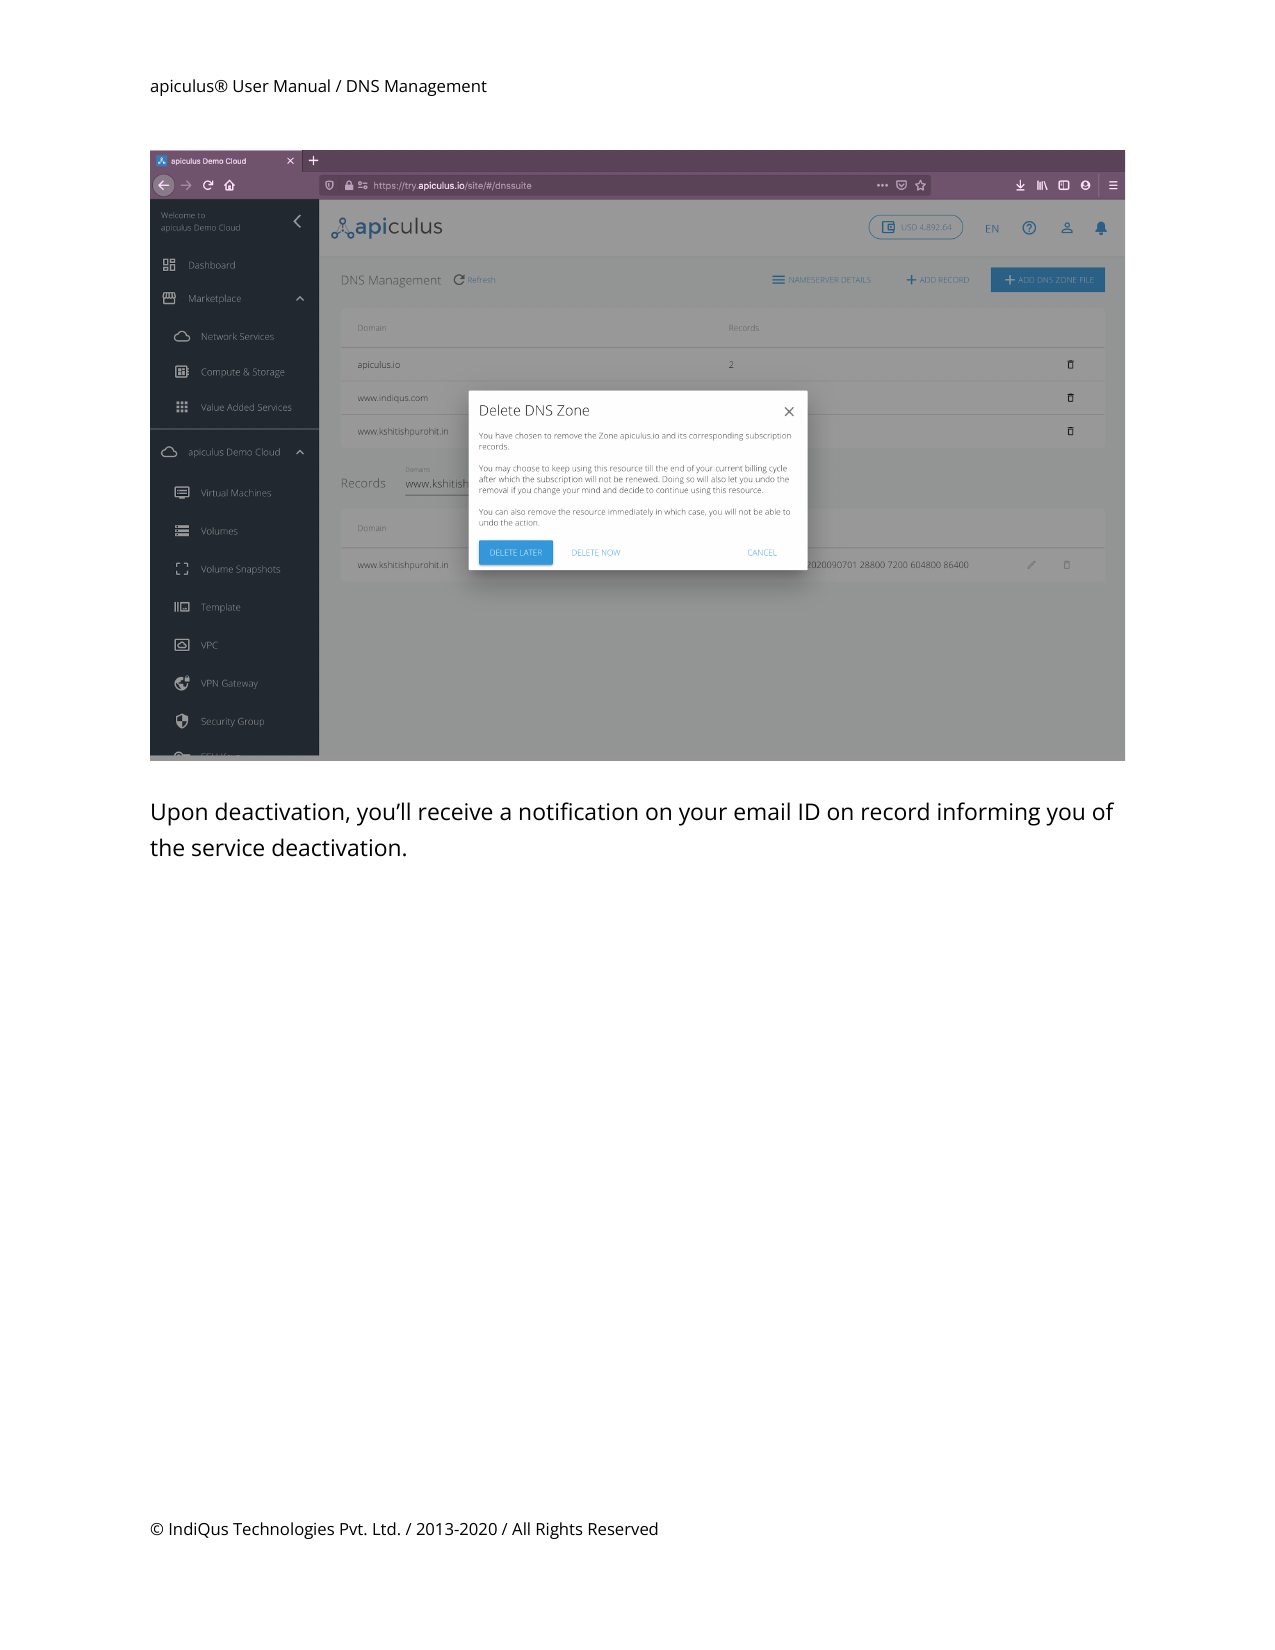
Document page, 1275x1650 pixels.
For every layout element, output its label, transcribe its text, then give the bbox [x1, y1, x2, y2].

picture [150, 150, 1125, 761]
text Upon deactivation, you’ll receive a notification on your email ID on record informing you of the service deactivation. [150, 796, 1125, 863]
